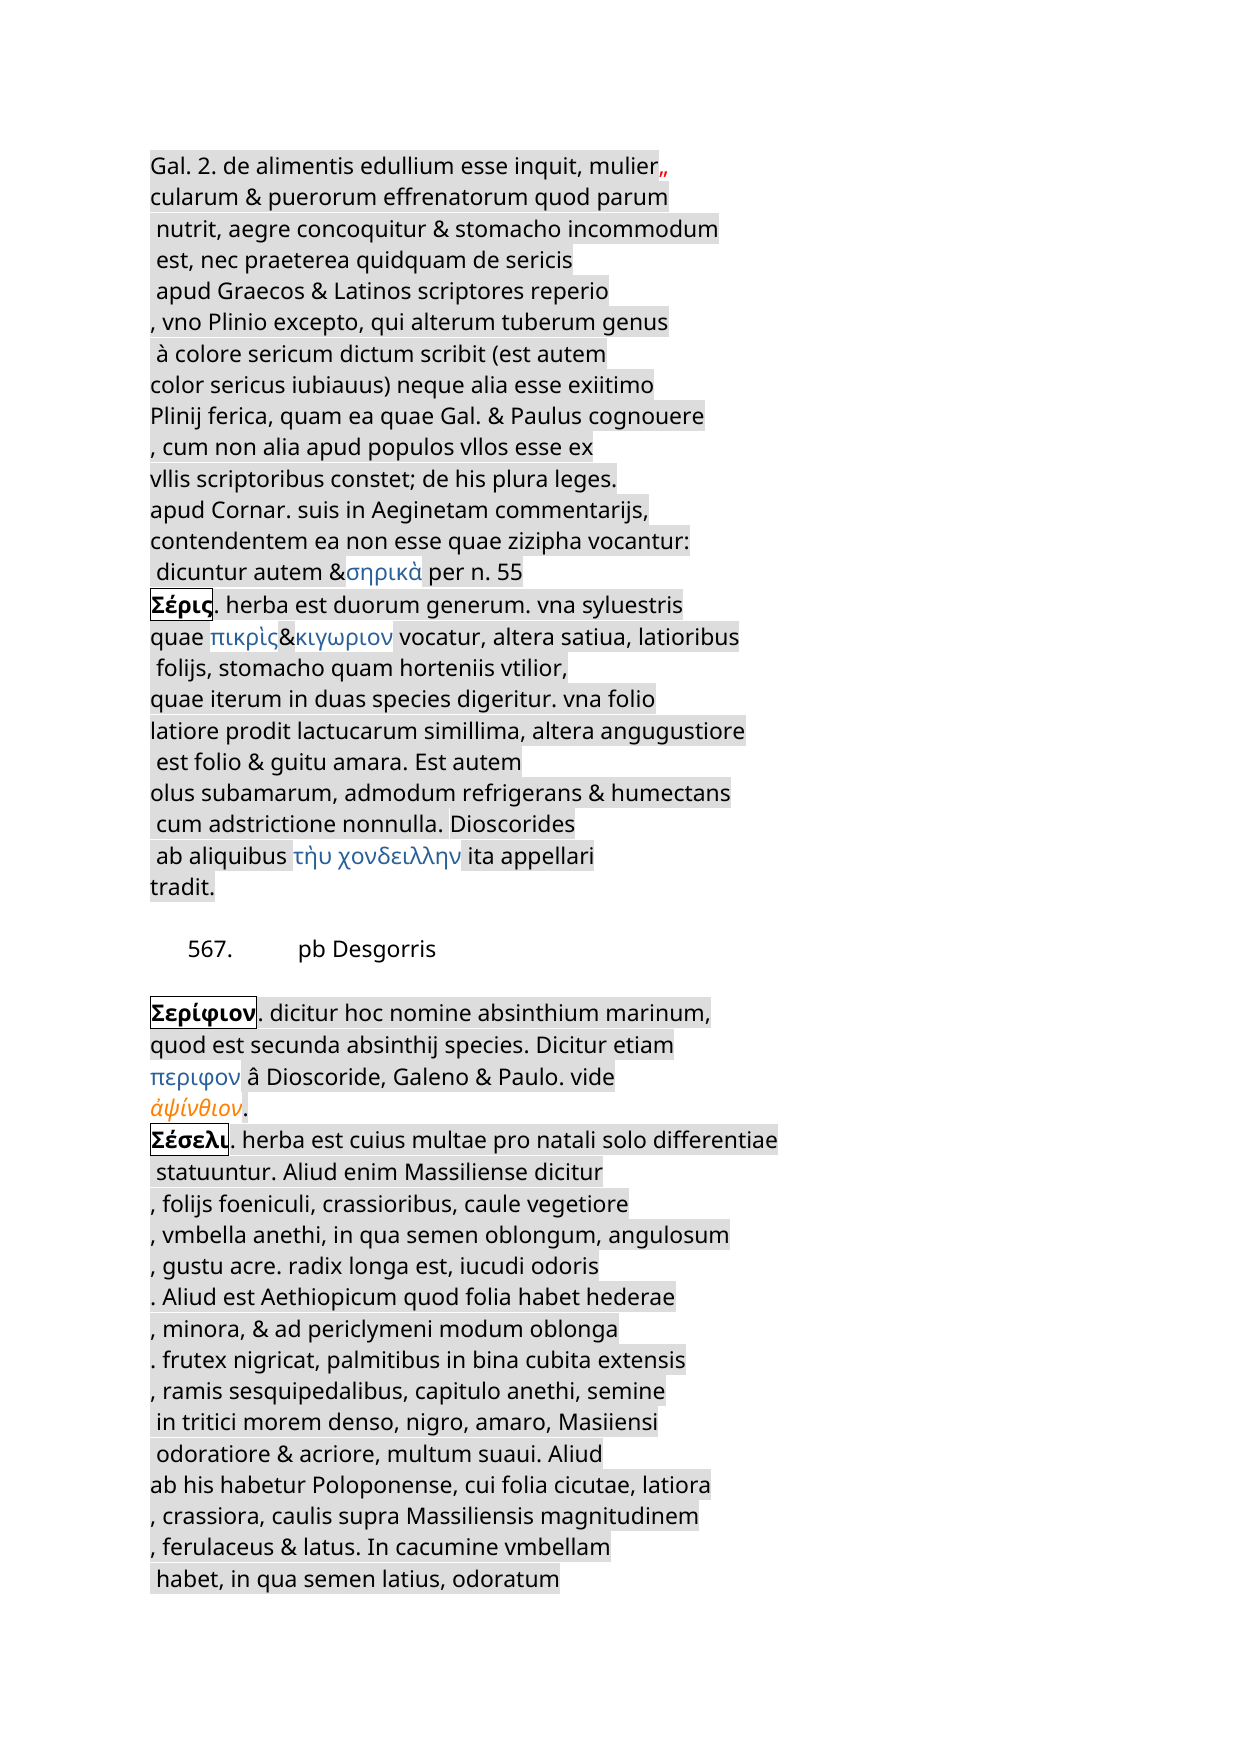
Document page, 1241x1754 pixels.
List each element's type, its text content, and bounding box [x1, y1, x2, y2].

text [150, 964, 1090, 1594]
text pb Desgorris [187, 933, 1090, 964]
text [150, 150, 1090, 933]
